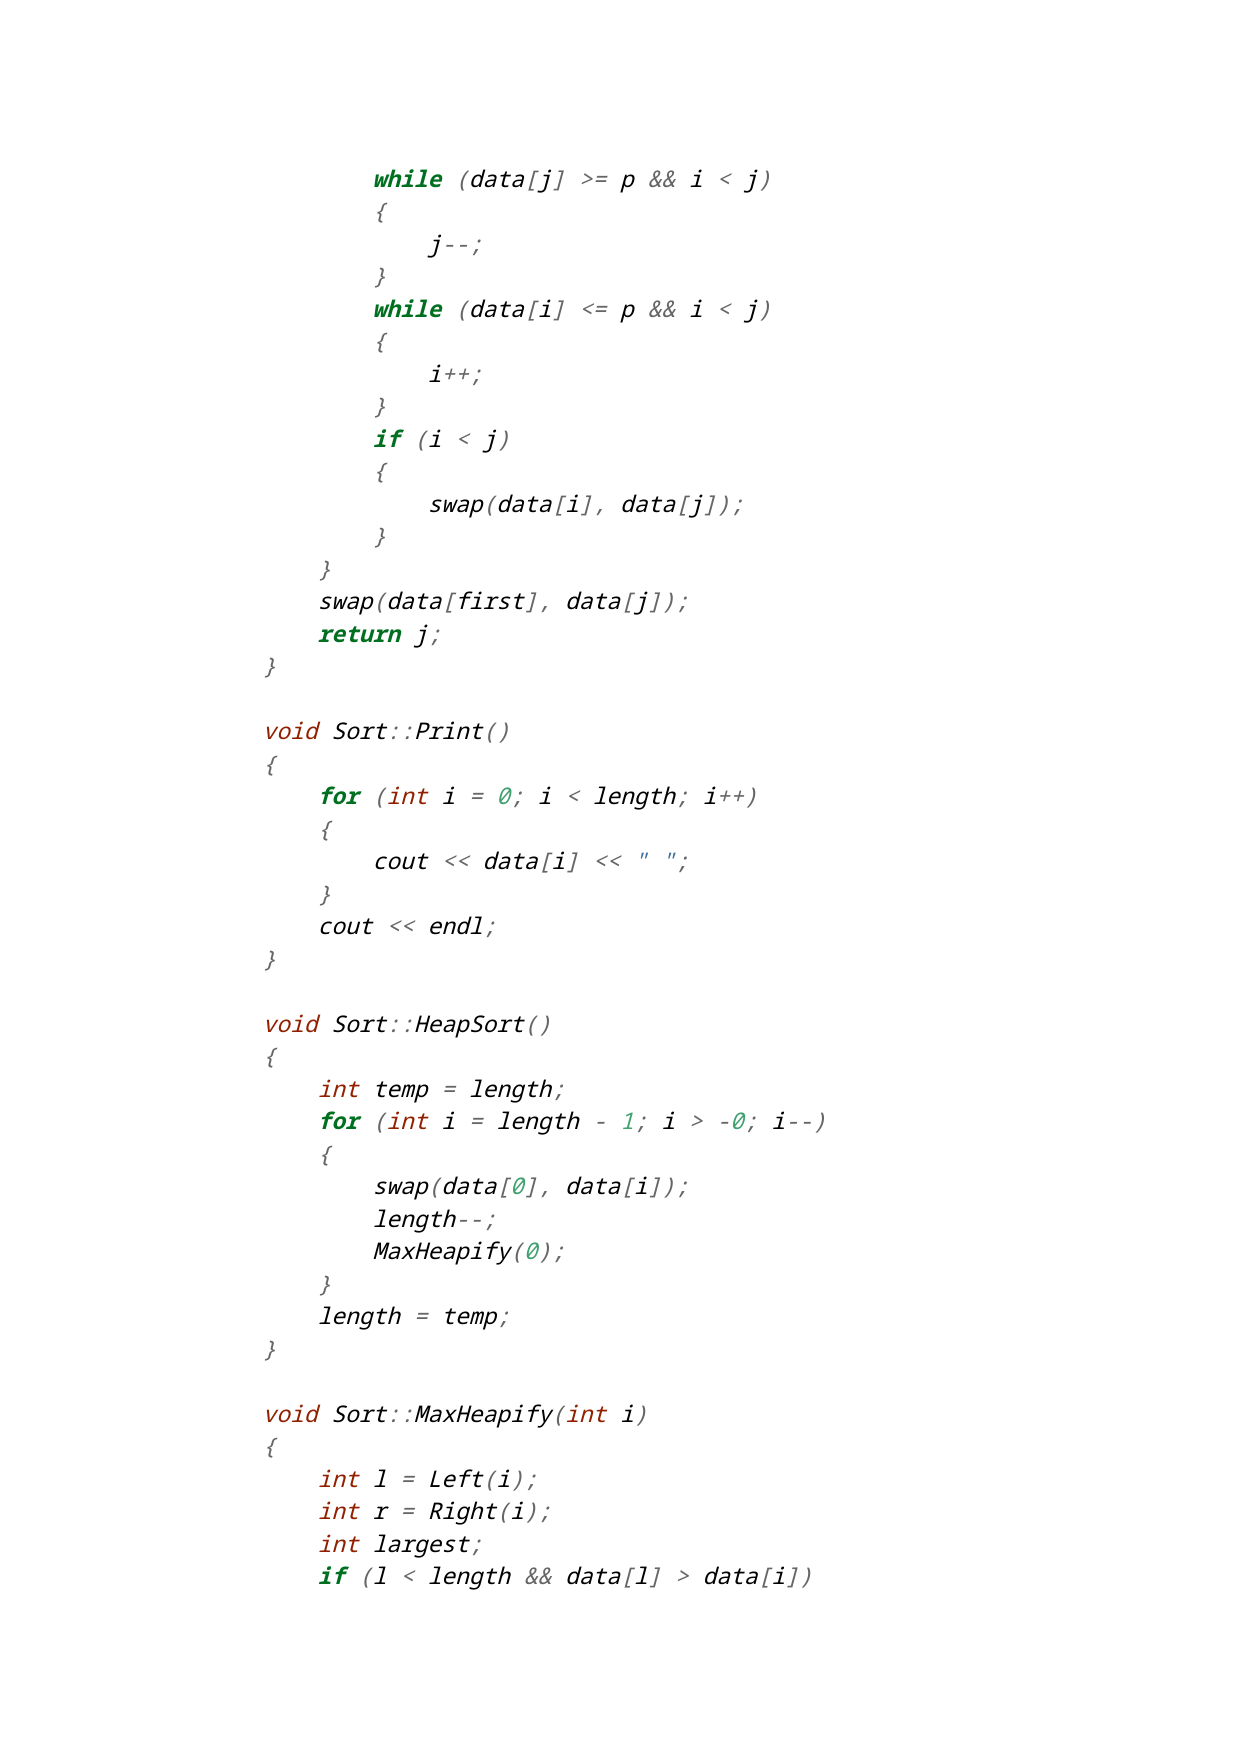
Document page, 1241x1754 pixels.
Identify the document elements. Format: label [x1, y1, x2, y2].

list [187, 162, 1053, 1592]
